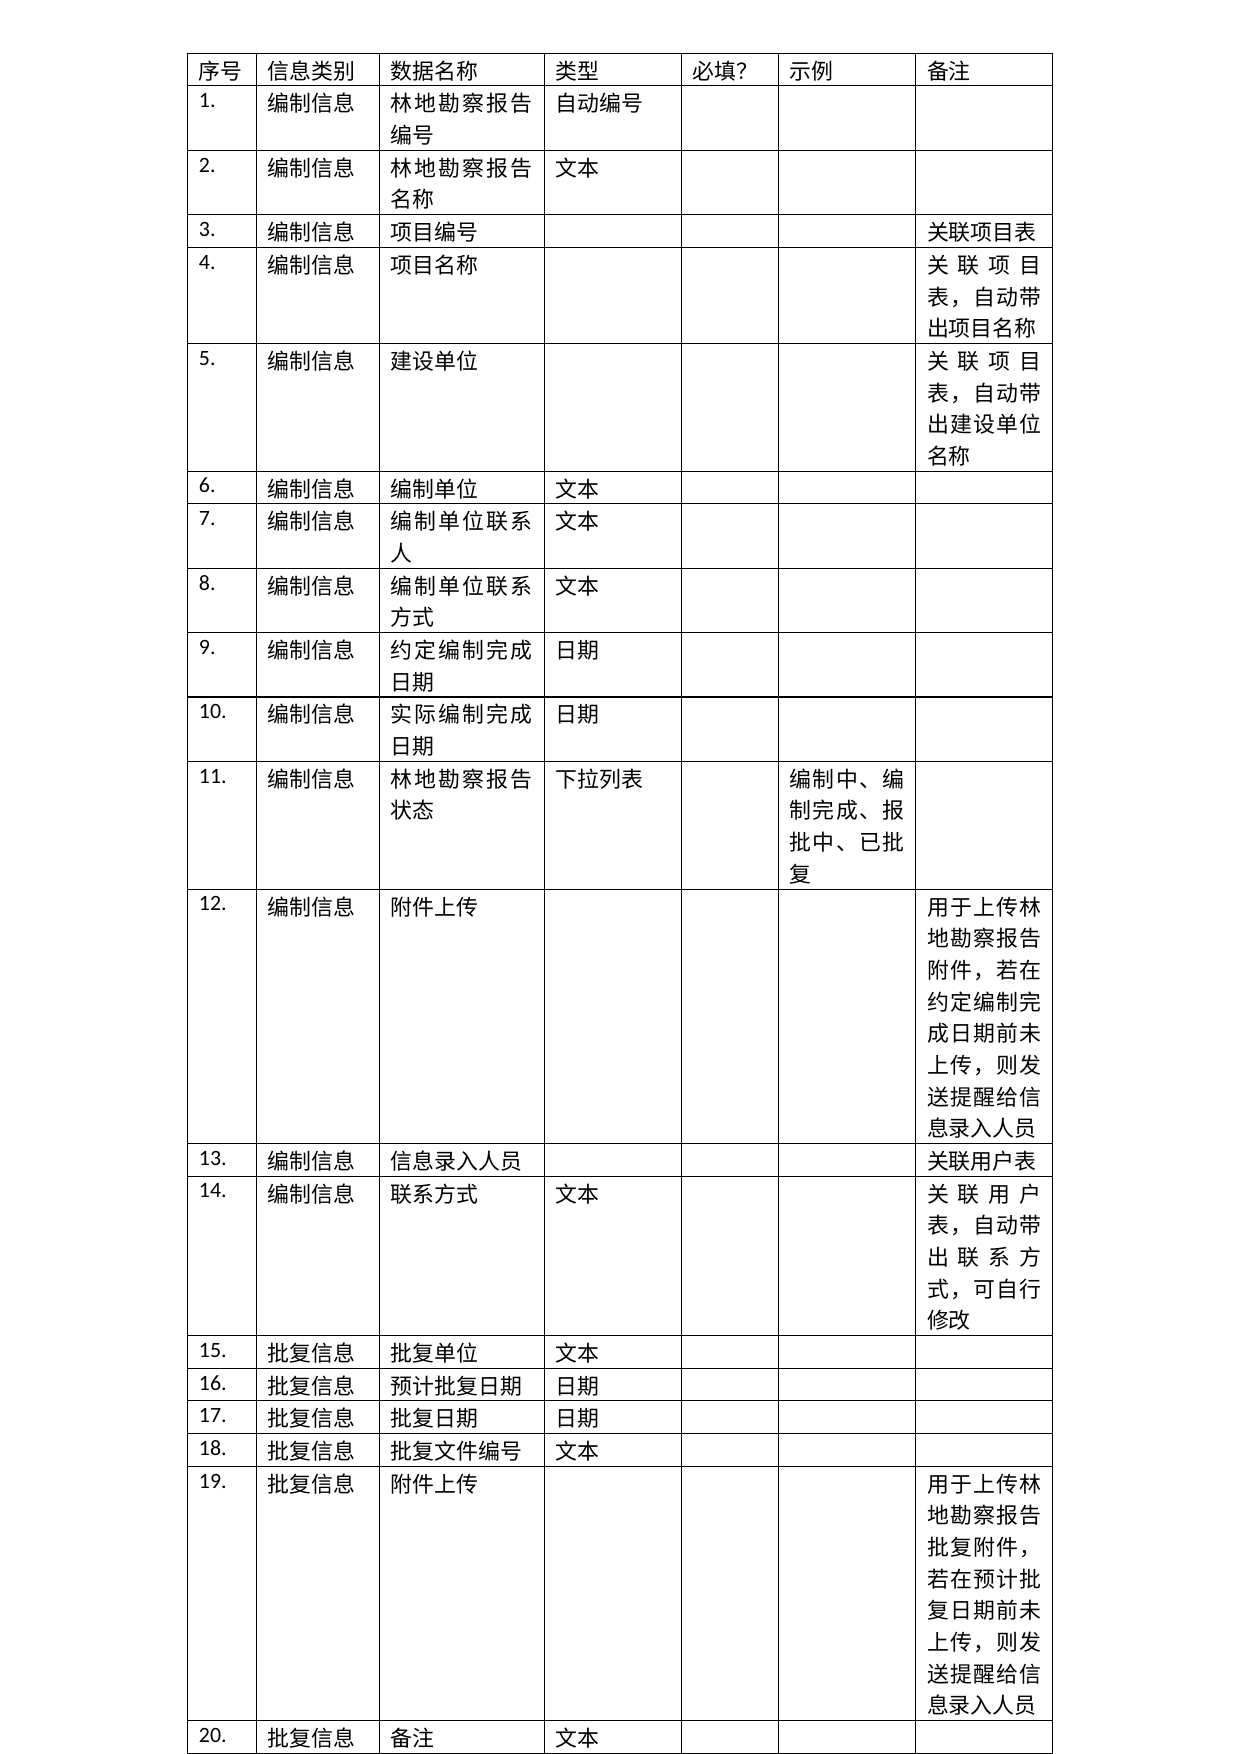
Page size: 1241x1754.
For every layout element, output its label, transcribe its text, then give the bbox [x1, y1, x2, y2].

table_cell [682, 472, 778, 503]
table_cell 编制单位联系方式 [380, 569, 544, 632]
table_cell [188, 344, 256, 471]
table_cell [188, 151, 256, 214]
table_cell 日期 [545, 1369, 681, 1400]
table_cell [779, 1434, 915, 1466]
table_header 必填？ [682, 54, 778, 85]
table_cell [779, 698, 915, 761]
table_cell [779, 569, 915, 632]
table_cell [188, 1144, 256, 1176]
table_cell 编制信息 [257, 698, 379, 761]
table_cell 附件上传 [380, 890, 544, 1143]
table_cell [682, 698, 778, 761]
table_cell [188, 215, 256, 247]
table_cell [188, 1401, 256, 1433]
table_cell [682, 151, 778, 214]
table_cell 下拉列表 [545, 762, 681, 888]
table_cell [779, 86, 915, 150]
table_cell 文本 [545, 472, 681, 503]
table_cell [188, 1721, 256, 1753]
table_cell [779, 504, 915, 568]
table_cell [916, 698, 1052, 761]
table_cell [779, 344, 915, 471]
table_cell [779, 248, 915, 343]
table_cell 编制信息 [257, 890, 379, 1143]
table_cell 约定编制完成日期 [380, 633, 544, 696]
table_cell [779, 1336, 915, 1368]
table_cell 批复信息 [257, 1401, 379, 1433]
table_cell 项目编号 [380, 215, 544, 247]
table_cell 文本 [545, 1336, 681, 1368]
table_cell 预计批复日期 [380, 1369, 544, 1400]
table_cell 联系方式 [380, 1177, 544, 1335]
table_cell 编制单位联系人 [380, 504, 544, 568]
table_cell [779, 215, 915, 247]
table_cell [188, 698, 256, 761]
table_cell [916, 1401, 1052, 1433]
table_cell 编制信息 [257, 1177, 379, 1335]
table_cell [916, 1369, 1052, 1400]
table_cell 批复信息 [257, 1336, 379, 1368]
table_cell [682, 1467, 778, 1720]
table_cell 编制信息 [257, 151, 379, 214]
table_cell [682, 633, 778, 696]
table_cell [916, 504, 1052, 568]
table_cell [188, 504, 256, 568]
table_cell [188, 1434, 256, 1466]
table_cell 编制信息 [257, 569, 379, 632]
table_cell [682, 344, 778, 471]
table_cell [188, 86, 256, 150]
table_cell [188, 569, 256, 632]
table_cell [682, 762, 778, 888]
table_header 信息类别 [257, 54, 379, 85]
table_cell [682, 1401, 778, 1433]
table_cell 自动编号 [545, 86, 681, 150]
table_header 数据名称 [380, 54, 544, 85]
table_cell [682, 1434, 778, 1466]
table_cell 文本 [545, 151, 681, 214]
table_cell [545, 1467, 681, 1720]
table_cell [779, 1401, 915, 1433]
table_cell 编制信息 [257, 762, 379, 888]
table_cell 用于上传林地勘察报告附件，若在约定编制完成日期前未上传，则发送提醒给信息录入人员 [916, 890, 1052, 1143]
table_cell 文本 [545, 1177, 681, 1335]
table_cell 关联项目表 [916, 215, 1052, 247]
table_cell [779, 633, 915, 696]
table_cell [916, 472, 1052, 503]
table_cell [545, 248, 681, 343]
table_cell 编制信息 [257, 344, 379, 471]
table_cell [916, 1336, 1052, 1368]
table_cell 关联项目表，自动带出项目名称 [916, 248, 1052, 343]
table_cell 编制中、编制完成、报批中、已批复 [779, 762, 915, 888]
table_cell [682, 215, 778, 247]
table_cell 编制信息 [257, 215, 379, 247]
table_cell [188, 890, 256, 1143]
table_cell 编制信息 [257, 633, 379, 696]
table_cell [545, 1144, 681, 1176]
table_cell 批复信息 [257, 1467, 379, 1720]
table_cell 林地勘察报告状态 [380, 762, 544, 888]
table_cell 编制信息 [257, 86, 379, 150]
table_cell 编制信息 [257, 248, 379, 343]
table_cell 日期 [545, 633, 681, 696]
table_cell [188, 248, 256, 343]
table_cell [779, 1721, 915, 1753]
table_cell [545, 344, 681, 471]
table_cell [682, 569, 778, 632]
table_cell 用于上传林地勘察报告批复附件，若在预计批复日期前未上传，则发送提醒给信息录入人员 [916, 1467, 1052, 1720]
table_cell 信息录入人员 [380, 1144, 544, 1176]
table_cell 日期 [545, 1401, 681, 1433]
table_cell [779, 472, 915, 503]
table_cell [188, 1369, 256, 1400]
table_header 备注 [916, 54, 1052, 85]
table_cell 文本 [545, 1434, 681, 1466]
table_cell 编制信息 [257, 1144, 379, 1176]
table_cell 编制信息 [257, 504, 379, 568]
table_cell [916, 569, 1052, 632]
table_cell 批复单位 [380, 1336, 544, 1368]
table_cell [188, 1336, 256, 1368]
table_cell [682, 248, 778, 343]
table_cell [916, 1721, 1052, 1753]
table_cell 日期 [545, 698, 681, 761]
table_cell 备注 [380, 1721, 544, 1753]
table_cell [779, 1369, 915, 1400]
table_cell [779, 1144, 915, 1176]
table_cell [779, 151, 915, 214]
table_cell [779, 1177, 915, 1335]
table_cell [682, 1144, 778, 1176]
table_cell 编制信息 [257, 472, 379, 503]
table_cell [682, 1721, 778, 1753]
table_cell [682, 1177, 778, 1335]
table_header 序号 [188, 54, 256, 85]
table_cell [916, 151, 1052, 214]
table_cell 关联用户表 [916, 1144, 1052, 1176]
table_cell [188, 1177, 256, 1335]
table_cell [682, 890, 778, 1143]
table_cell 批复文件编号 [380, 1434, 544, 1466]
table_cell [682, 1336, 778, 1368]
table_cell [682, 1369, 778, 1400]
table_cell 项目名称 [380, 248, 544, 343]
table_cell 关联项目表，自动带出建设单位名称 [916, 344, 1052, 471]
table_cell [545, 890, 681, 1143]
table_cell 编制单位 [380, 472, 544, 503]
table_cell 林地勘察报告名称 [380, 151, 544, 214]
table_cell [916, 1434, 1052, 1466]
table_cell 实际编制完成日期 [380, 698, 544, 761]
table_cell [188, 633, 256, 696]
table_cell [188, 762, 256, 888]
table_cell 文本 [545, 504, 681, 568]
table_cell [916, 762, 1052, 888]
table_cell [682, 86, 778, 150]
table_cell [188, 1467, 256, 1720]
table_cell 批复信息 [257, 1721, 379, 1753]
table_cell [916, 633, 1052, 696]
table_cell [545, 215, 681, 247]
table_cell 林地勘察报告编号 [380, 86, 544, 150]
table_cell 文本 [545, 569, 681, 632]
table_cell 附件上传 [380, 1467, 544, 1720]
table_cell [682, 504, 778, 568]
table_cell 建设单位 [380, 344, 544, 471]
table_cell 批复信息 [257, 1434, 379, 1466]
table_cell 关联用户表，自动带出联系方式，可自行修改 [916, 1177, 1052, 1335]
table_cell 批复日期 [380, 1401, 544, 1433]
table_cell [188, 472, 256, 503]
table_cell 文本 [545, 1721, 681, 1753]
table_header 类型 [545, 54, 681, 85]
table_cell [916, 86, 1052, 150]
table_cell [779, 1467, 915, 1720]
table_cell 批复信息 [257, 1369, 379, 1400]
table_cell [779, 890, 915, 1143]
table_header 示例 [779, 54, 915, 85]
